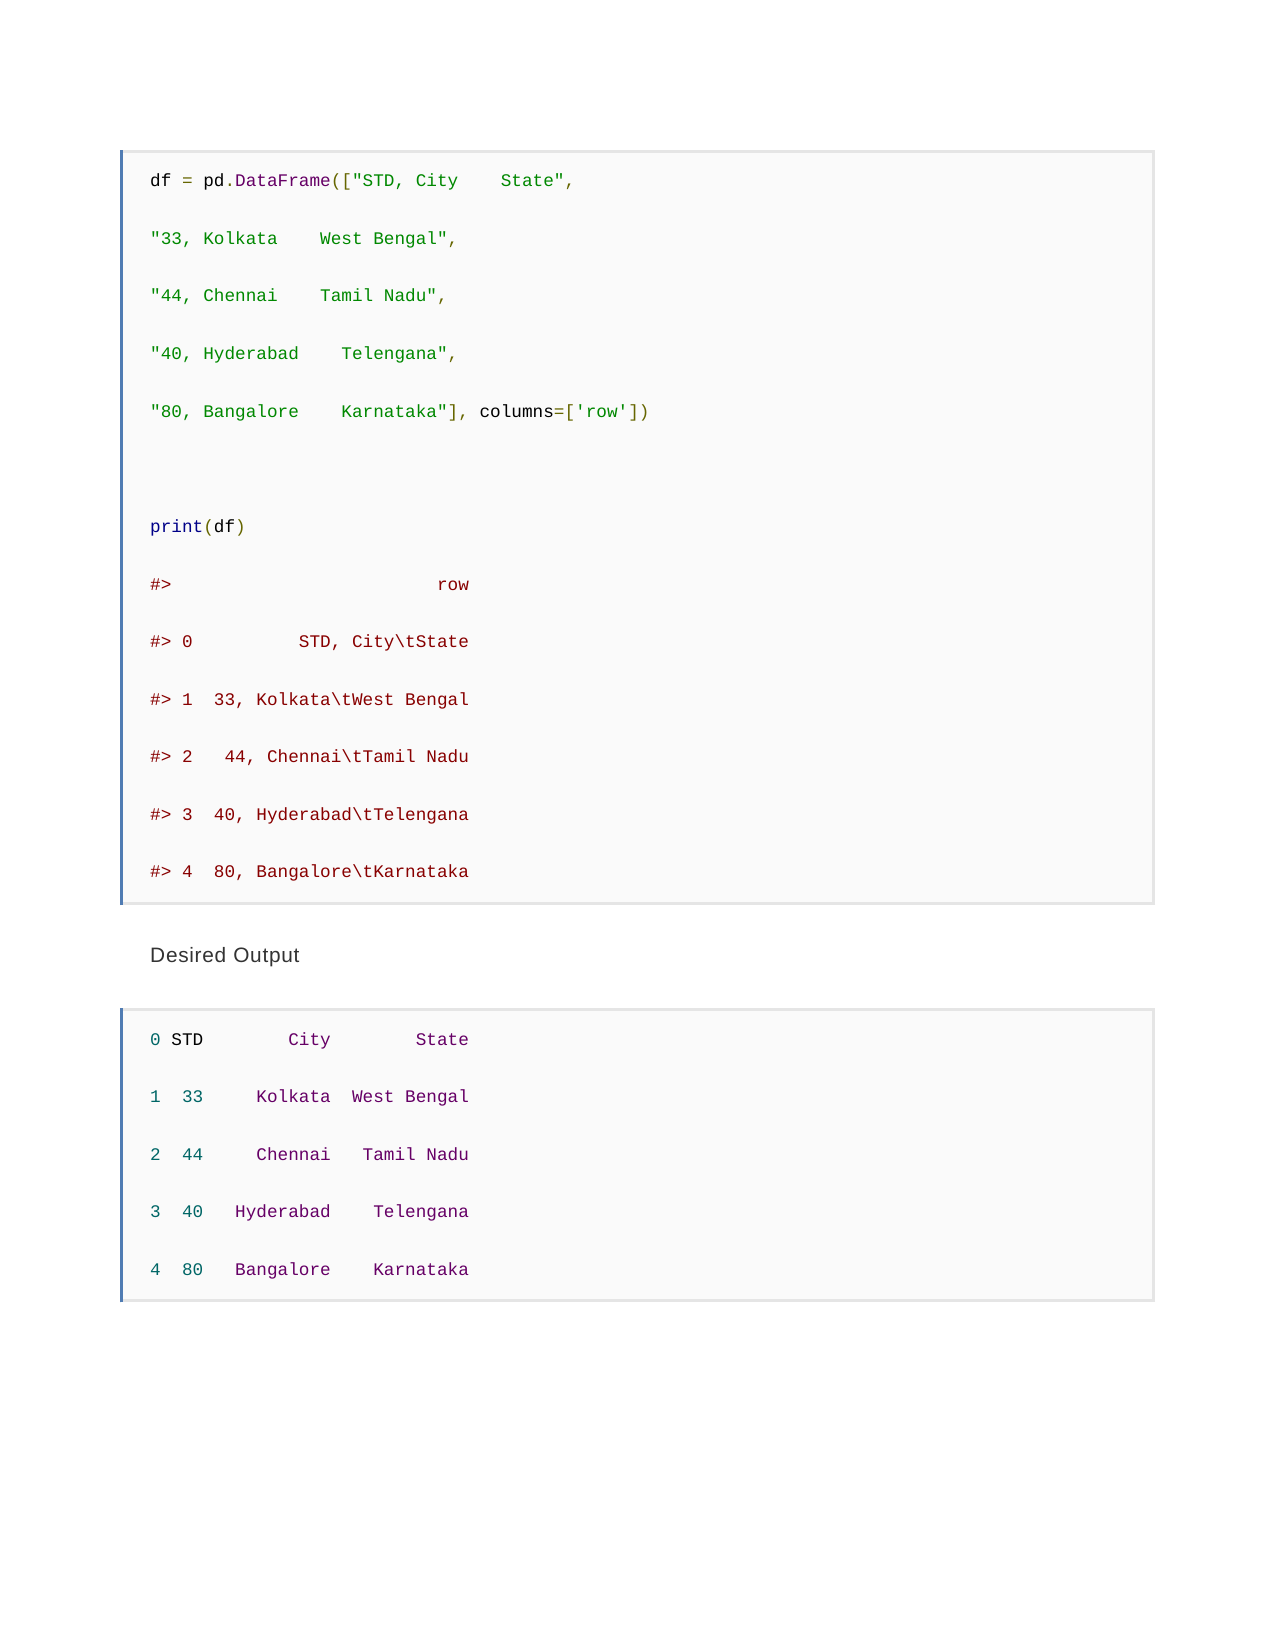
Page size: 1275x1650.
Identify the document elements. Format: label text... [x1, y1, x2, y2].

text "80, Bangalore Karnataka"], columns=['row']) [123, 380, 1152, 422]
text #> 1 33, Kolkata\tWest Bengal [123, 668, 1152, 710]
text print(df) [123, 496, 1152, 538]
text #> 4 80, Bangalore\tKarnataka [123, 841, 1152, 902]
text 1 33 Kolkata West Bengal [123, 1066, 1152, 1108]
text 3 40 Hyderabad Telengana [123, 1181, 1152, 1223]
text df = pd.DataFrame(["STD, City State", [123, 153, 1152, 192]
text "44, Chennai Tamil Nadu", [123, 265, 1152, 307]
text 2 44 Chennai Tamil Nadu [123, 1123, 1152, 1165]
text #> 3 40, Hyderabad\tTelengana [123, 784, 1152, 826]
text #> 2 44, Chennai\tTamil Nadu [123, 726, 1152, 768]
text #> 0 STD, City\tState [123, 611, 1152, 653]
text 0 STD City State [123, 1011, 1152, 1050]
text #> row [123, 553, 1152, 595]
text "33, Kolkata West Bengal", [123, 208, 1152, 249]
text 4 80 Bangalore Karnataka [123, 1239, 1152, 1299]
text Desired Output [150, 943, 1125, 967]
text "40, Hyderabad Telengana", [123, 323, 1152, 365]
